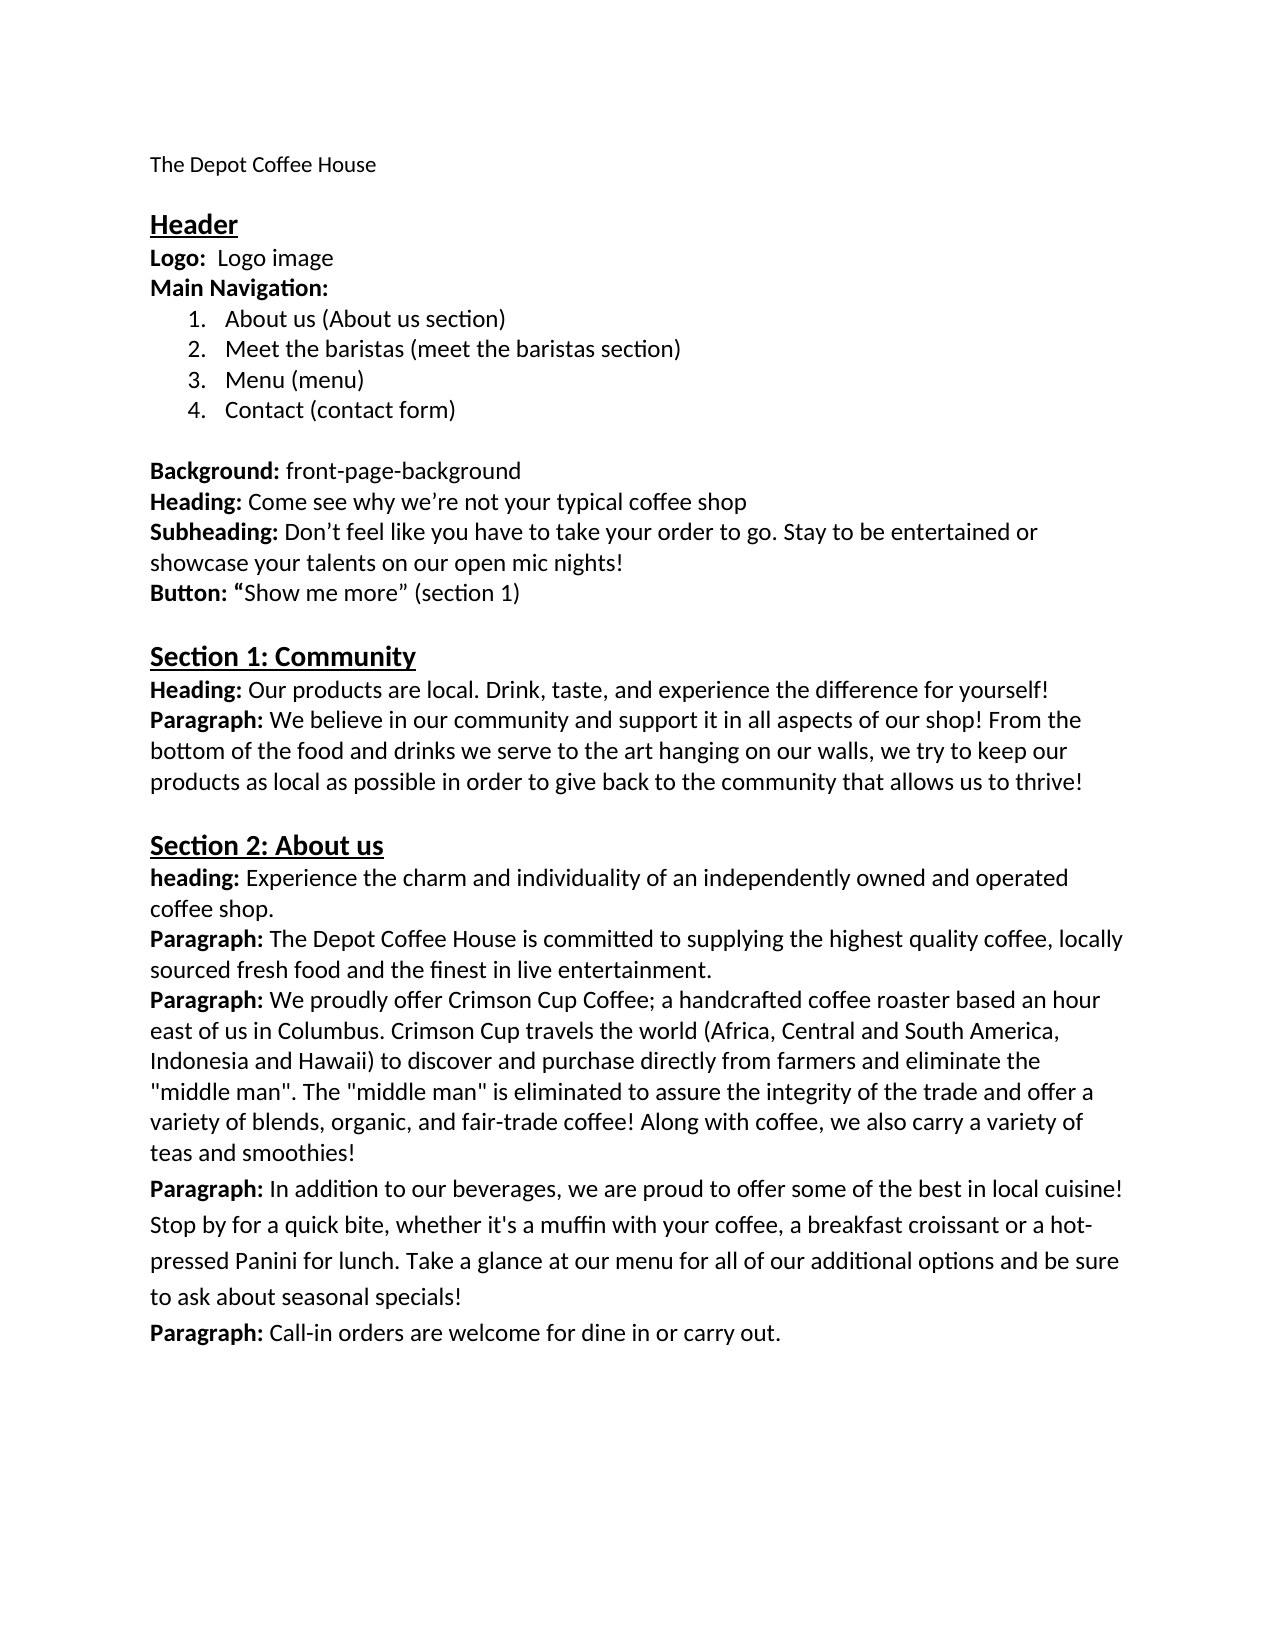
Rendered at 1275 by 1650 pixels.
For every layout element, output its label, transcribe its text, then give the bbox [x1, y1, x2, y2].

text Heading: Come see why we’re not your typical coffee shop [150, 486, 1125, 516]
text Background: front-page-background [150, 455, 1125, 486]
list About us (About us section) [187, 303, 1125, 333]
list Meet the baristas (meet the baristas section) [187, 333, 1125, 364]
text Paragraph: The Depot Coffee House is committed to supplying the highest quality coffee, locally sourced fresh food and the finest in live entertainment. [713, 923, 1125, 984]
text The Depot Coffee House [150, 150, 1125, 178]
text heading: Experience the charm and individuality of an independently owned and operated coffee shop. [150, 862, 1125, 923]
text Section 1: Community [150, 638, 1125, 674]
list Menu (menu) [187, 364, 1125, 394]
text Paragraph: Call-in orders are welcome for dine in or carry out. [150, 1311, 1125, 1347]
text Paragraph: In addition to our beverages, we are proud to offer some of the best in local cuisine! Stop by for a quick bite, whether it's a muffin with your coffee, a breakfast croissant or a hot-pressed Panini for lunch. Take a glance at our menu for all of our additional options and be sure to ask about seasonal specials! [150, 1167, 1125, 1311]
text Heading: Our products are local. Drink, taste, and experience the difference for yourself! [150, 674, 1125, 704]
text Paragraph: We believe in our community and support it in all aspects of our shop! From the bottom of the food and drinks we serve to the art hanging on our walls, we try to keep our products as local as possible in order to give back to the community that allows us to thrive! [150, 704, 1125, 796]
text Section 2: About us [150, 827, 1125, 862]
text Main Navigation: [150, 272, 1125, 303]
text Button: “Show me more” (section 1) [150, 577, 1125, 608]
list Contact (contact form) [187, 394, 1125, 425]
text Header [150, 206, 1125, 242]
text Subheading: Don’t feel like you have to take your order to go. Stay to be entertained or showcase your talents on our open mic nights! [150, 516, 1125, 577]
text Paragraph: We proudly offer Crimson Cup Coffee; a handcrafted coffee roaster based an hour east of us in Columbus. Crimson Cup travels the world (Africa, Central and South America, Indonesia and Hawaii) to discover and purchase directly from farmers and eliminate the "middle man". The "middle man" is eliminated to assure the integrity of the trade and offer a variety of blends, organic, and fair-trade coffee! Along with coffee, we also carry a variety of teas and smoothies! [356, 984, 1125, 1167]
text Logo: Logo image [150, 242, 1125, 272]
